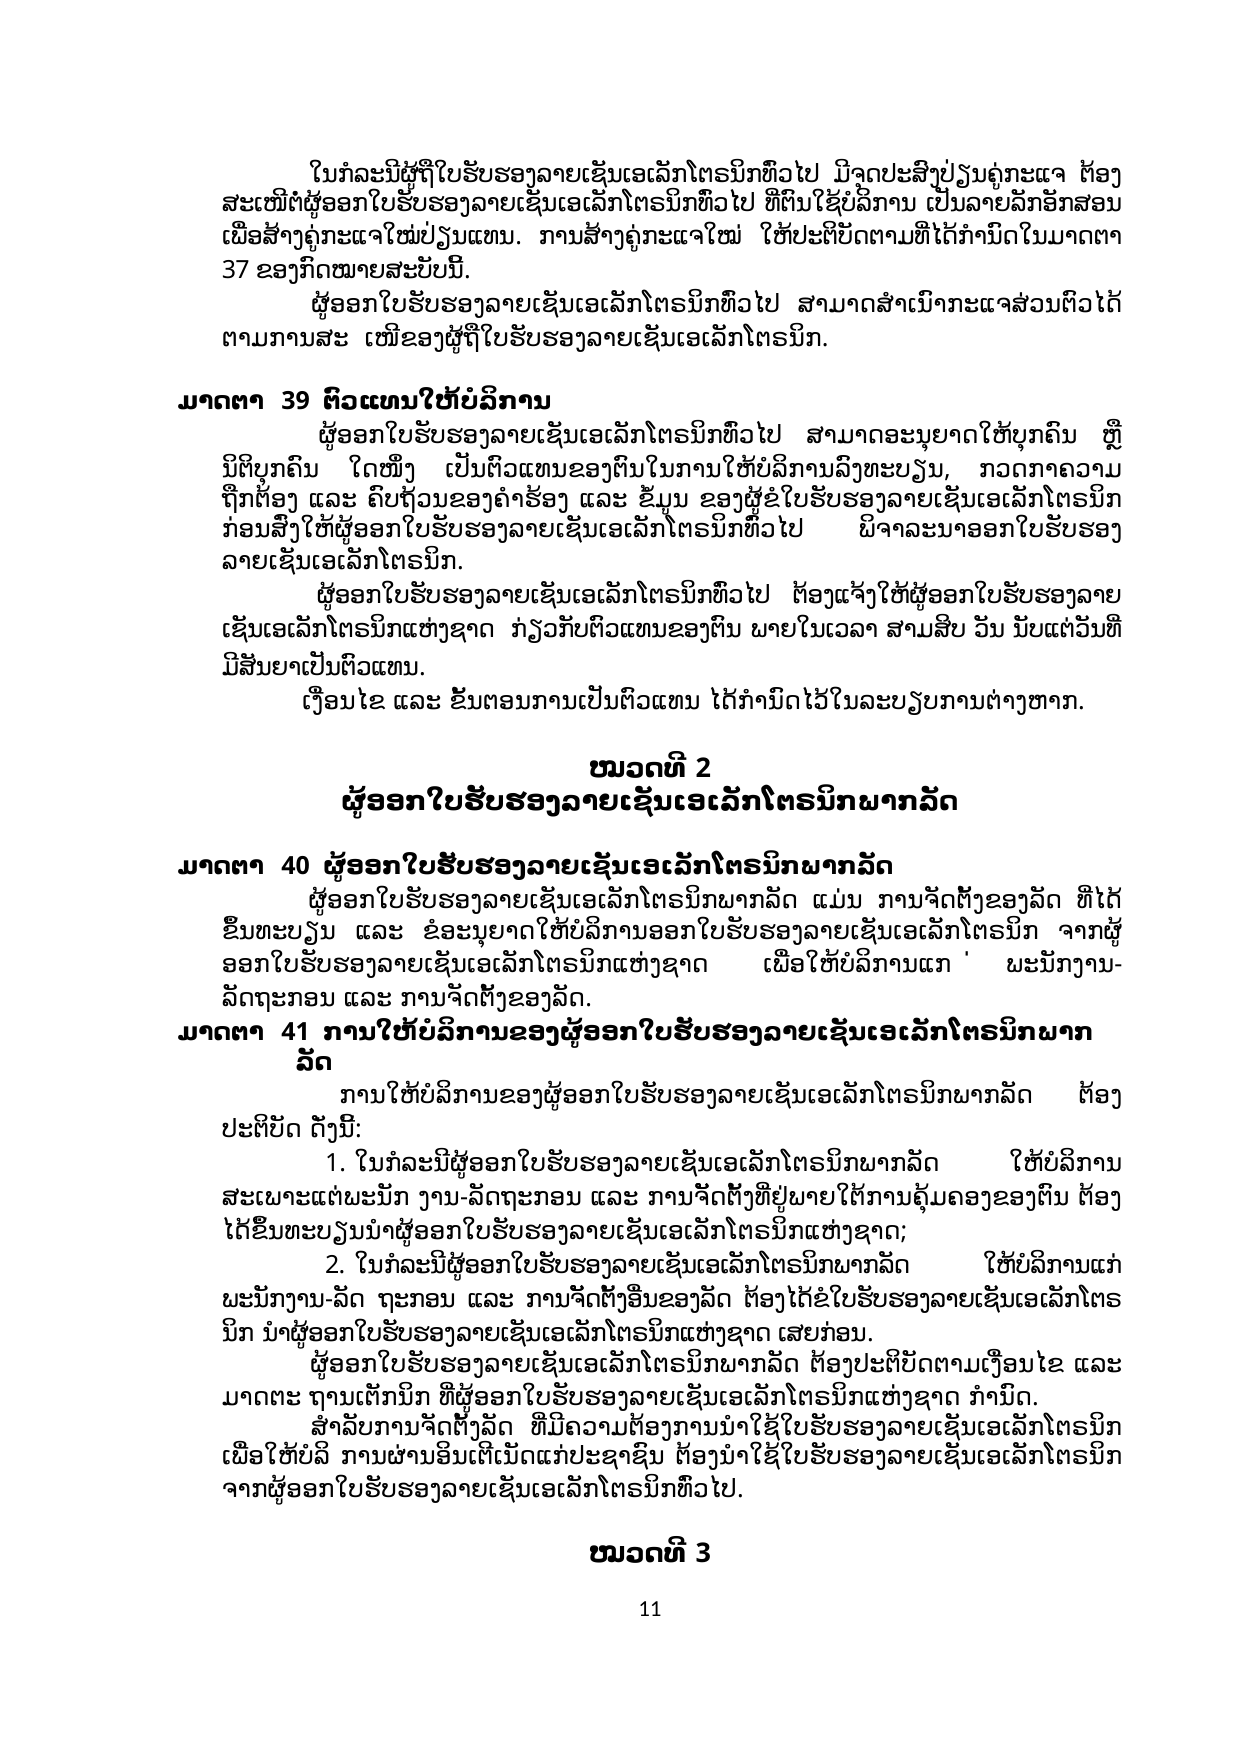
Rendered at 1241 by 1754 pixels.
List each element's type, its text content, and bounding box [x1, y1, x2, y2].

list ສຳລັບການຈັດຕັ້ງລັດ ທີ່ມີຄວາມຕ້ອງການນຳໃຊ້ໃບຮັບຮອງລາຍເຊັນເອເລັກໂຕຣນິກ ເພື່ອໃຫ້ບໍລິ ການຜ່ານອິນເຕີເນັດແກ່ປະຊາຊົນ ຕ້ອງນຳໃຊ້ໃບຮັບຮອງລາຍເຊັນເອເລັກໂຕຣນິກ ຈາກຜູ້ອອກໃບຮັບຮອງລາຍເຊັນເອ​ເລັກໂຕຣນິກທົ່ວໄປ. [222, 1412, 1122, 1505]
list ຜູ້ອອກໃບຮັບຮອງລາຍເຊັນເອ​ເລັກໂຕຣນິກທົ່ວໄປ ຕ້ອງແຈ້ງໃຫ້ຜູ້ອອກໃບຮັບຮອງລາຍເຊັນເອເລັກໂຕຣນິກແຫ່ງຊາດ ກ່ຽວກັບຕົວແທນຂອງຕົນ ພາຍໃນເວລາ ສາມ​ສິບ ວັນ ນັບແຕ່ວັນທີ່ມີສັນຍາເປັນຕົວແທນ. [222, 577, 1122, 683]
list ໃນກໍລະນີຜູ້ອອກໃບຮັບຮອງລາຍເຊັນເອເລັກໂຕຣນິກພາກລັດ ໃຫ້ບໍລິການແກ່ພະນັກງານ-ລັດ ຖະກອນ ແລະ ການຈັັດຕັ້ງອື່ນຂອງລັດ ຕ້ອງໄດ້ຂໍໃບຮັບຮອງລາຍເຊັນເອ​ເລັກໂຕຣນິກ ນໍາຜູ້ອອກໃບຮັບຮອງລາຍເຊັນເອ​ເລັກໂຕຣນິກແຫ່ງຊາດ ເສຍກ່ອນ. [222, 1247, 1122, 1349]
list ຜູ້ອອກໃບຮັບຮອງລາຍເຊັນເອ​ເລັກໂຕຣນິກທົ່ວໄປ ສາມາດອະນຸຍາດໃຫ້ບຸກຄົນ ຫຼື ນິຕິບຸກຄົນ ໃດໜຶ່ງ ເປັນຕົວແທນຂອງຕົນໃນການໃຫ້ບໍລິການລົງທະບຽນ, ກວດກາຄວາມຖືກຕ້ອງ ແລະ ຄົບຖ້ວນຂອງຄຳຮ້ອງ ແລະ ຂໍ້ມູນ ຂອງຜູ້ຂໍໃບຮັບຮອງລາຍເຊັນເອເລັກໂຕຣນິກ ກ່ອນສົ່ງໃຫ້ຜູ້ອອກໃບຮັບຮອງລາຍເຊັນເອເລັກໂຕຣນິກທົ່ວໄປ ພິຈາລະນາອອກໃບຮັບຮອງລາຍເຊັນເອ​ເລັກໂຕຣນິກ. [222, 417, 1122, 577]
list ຜູ້​ອອກ​ໃບຮັບ​ຮອງ​ລາຍເຊັນເອ​ເລັກ​ໂຕຣນິກ​ພາກ​ລັດ ແມ່ນ ການຈັດຕັ້ງຂອງລັດ ທີ່ໄດ້ຂຶ້ນທະບຽນ ແລະ ຂໍອະນຸຍາດໃຫ້ບໍລິການອອກໃບຮັບຮອງລາຍເຊັນເອເລັກໂຕຣນິກ ຈາກຜູ້ອອກໃບຮັບຮອງລາຍເຊັນເອເລັກໂຕຣນິກແຫ່ງຊາດ ເພື່ອໃຫ້ບໍລິການແກ່ ພະນັກງານ-ລັດຖະກອນ ແລະ ການຈັດຕັ້ງຂອງລັດ. [222, 882, 1122, 1013]
list ມາດຕາ 39 ຕົວແທນໃຫ້ບໍລິການ [177, 382, 1122, 417]
list ການໃຫ້ບໍລິການຂອງຜູ້ອອກໃບຮັບຮອງ​ລາຍເຊັນເອ​ເລັກໂຕຣນິກພາກລັດ ຕ້ອງປະຕິບັດ ດັ່ງນີ້: [222, 1077, 1122, 1145]
list ຜູ້ອອກໃບຮັບຮອງລາຍເຊັນເອ​ເລັກໂຕຣນິກທົ່ວໄປ ສາມາດສຳເນົາກະແຈສ່ວນຕົວໄດ້ ຕາມການສະ ເໜີຂອງຜູ້ຖືໃບຮັບຮອງລາຍເຊັນເອເລັກໂຕຣນິກ. [222, 286, 1122, 354]
list ຜູ້ອອກໃບຮັບຮອງລາຍເຊັນເອເລັກໂຕຣນິກພາກລັດ ຕ້ອງປະຕິບັດຕາມເງື່ອນໄຂ ແລະ ມາດຕະ ຖານເຕັກນິກ ທີ່ຜູ້ອອກໃບຮັບຮອງລາຍເຊັນເອເລັກໂຕຣນິກແຫ່ງຊາດ ກຳນົດ. [222, 1349, 1122, 1412]
list ໝວດທີ 3 [177, 1533, 1122, 1570]
list ໃນກໍລະນີຜູ້ຖືໃບຮັບຮອງລາຍເຊັນເອເລັກໂຕຣນິກທົ່ວໄປ ມີຈຸດປະສົງປ່ຽນຄູ່ກະແຈ ຕ້ອງສະເໜີຕໍ່ຜູ້ອອກໃບຮັບຮອງລາຍເຊັນເອ​ເລັກໂຕຣນິກທົ່ວໄປ ທີ່ຕົນໃຊ້ບໍລິການ ເປັນລາຍລັກອັກສອນ ເພື່ອສ້າງຄູ່ກະແຈໃໝ່ປ່ຽນແທນ. ການສ້າງຄູ່ກະແຈໃໝ່ ໃຫ້ປະຕິບັດຕາມທີ່ໄດ້ກຳນົດໃນມາດຕາ 37 ຂອງກົດໝາຍສະບັບນີ້. [222, 159, 1122, 286]
list ໃນກໍລະນີຜູ້ອອກໃບຮັບຮອງລາຍເຊັນເອເລັກໂຕຣນິກພາກລັດ ໃຫ້ບໍລິການສະເພາະແຕ່ພະນັກ ງານ-ລັດຖະກອນ ແລະ ການຈັັດຕັ້ງທີ່ຢູ່ພາຍໃຕ້ການຄຸ້ມຄອງຂອງຕົນ ຕ້ອງໄດ້ຂຶ້ນທະບຽນນຳຜູ້ອອກໃບຮັບຮອງລາຍເຊັນເອເລັກໂຕຣນິກແຫ່ງຊາດ; [222, 1145, 1122, 1247]
list ມາດຕາ 40 ຜູ້ອອກ​ໃບຮັບ​ຮອງລາຍເຊັນ​ເອ​ເລັກ​ໂຕຣນິກພາກລັດ [177, 848, 1122, 882]
list ເງື່ອນໄຂ ແລະ ຂັ້ນຕອນການເປັນຕົວແທນ ໄດ້ກຳນົດໄວ້ໃນລະບຽບການຕ່າງຫາກ. [177, 683, 1122, 717]
list ມາດຕາ 41 ການໃຫ້ບໍລິການຂອງຜູ້ອອກໃບຮັບຮອງ​ລາຍເຊັນເອ​ເລັກໂຕຣນິກພາກລັດ [177, 1013, 1122, 1077]
list ໝວດ​ທີ 2 [177, 748, 1122, 785]
list ຜູ້ອອກໃບຮັບຮອງລາຍເຊັນເອເລັກໂຕຣນິກພາກລັດ [177, 785, 1122, 817]
